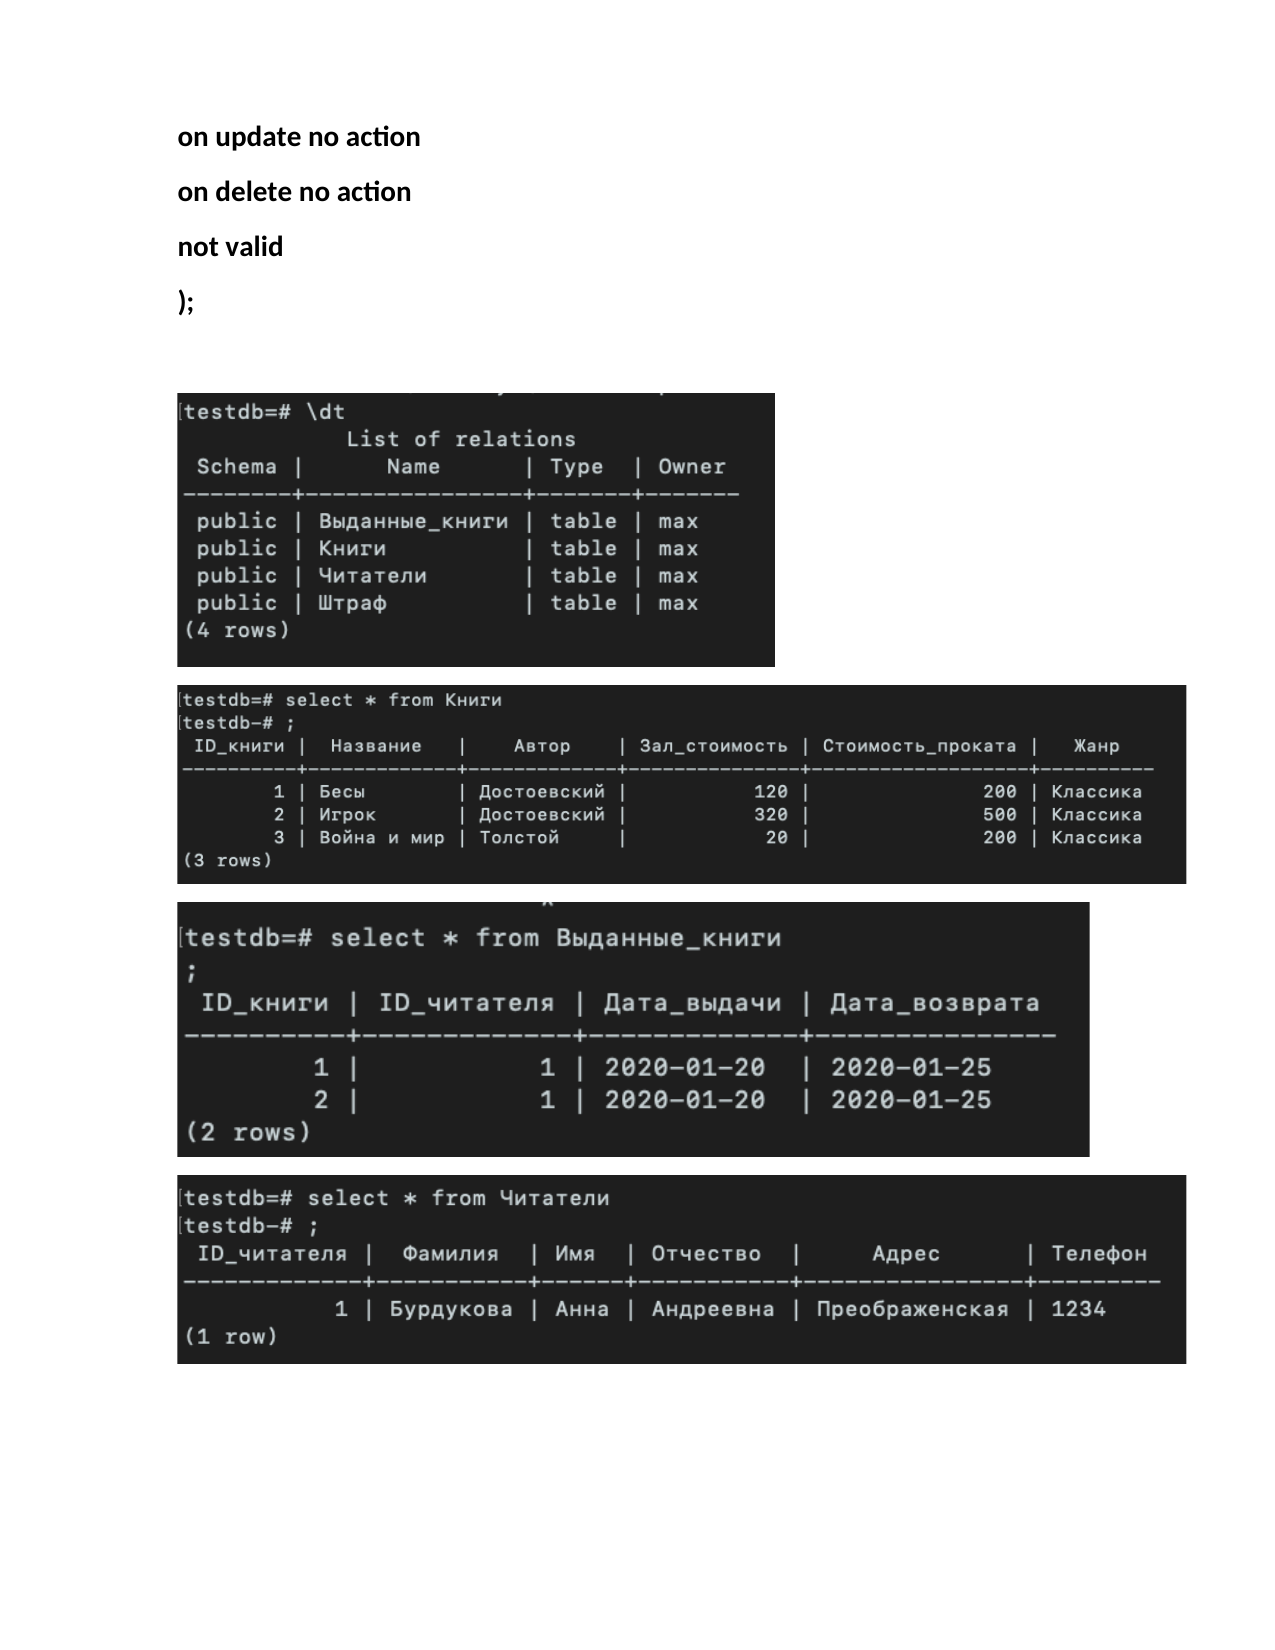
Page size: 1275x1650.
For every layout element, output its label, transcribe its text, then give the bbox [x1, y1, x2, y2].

text not valid [177, 228, 1186, 264]
text on delete no action [177, 173, 1186, 209]
text ); [177, 283, 1186, 319]
picture [177, 393, 775, 667]
picture [177, 902, 1090, 1157]
picture [177, 1175, 1187, 1364]
picture [177, 685, 1187, 884]
text on update no action [177, 118, 1186, 154]
